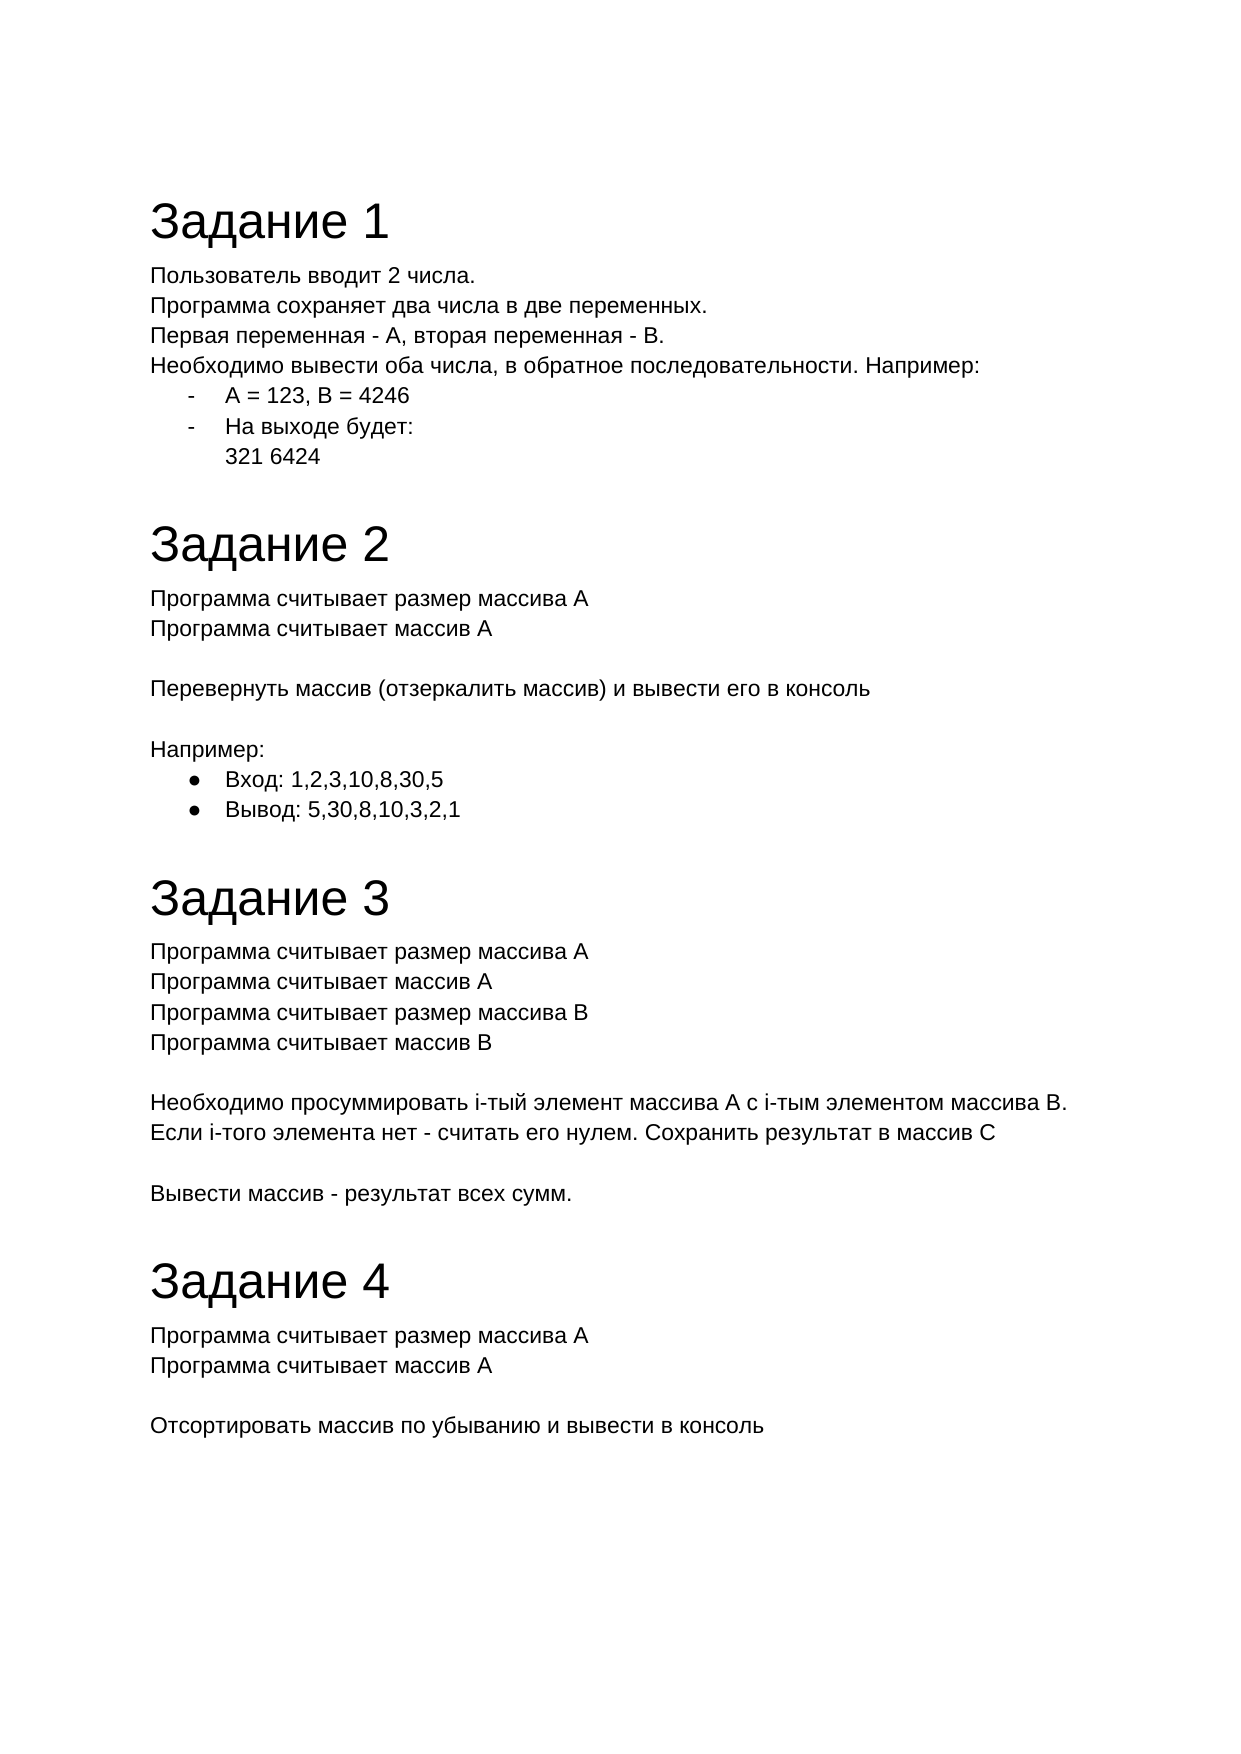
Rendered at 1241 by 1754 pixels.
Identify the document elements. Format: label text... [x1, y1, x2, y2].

list A = 123, B = 4246 [187, 382, 1090, 409]
subtitle Задание 1 [150, 192, 1090, 249]
text 321 6424 [225, 443, 1090, 469]
list На выходе будет: [187, 413, 1090, 439]
text Программа считывает размер массива А Программа считывает массив А Программа считывает размер массива B Программа считывает массив B Необходимо просуммировать i-тый элемент массива А с i-тым элементом массива B. Если i-того элемента нет - считать его нулем. Сохранить результат в массив C Вывести массив - результат всех сумм. [150, 938, 1090, 1206]
subtitle Задание 4 [150, 1252, 1090, 1309]
text Программа считывает размер массива А Программа считывает массив А Отсортировать массив по убыванию и вывести в консоль [150, 1322, 1090, 1439]
list Вход: 1,2,3,10,8,30,5 [187, 766, 1090, 792]
subtitle Задание 2 [150, 515, 1090, 572]
list Вывод: 5,30,8,10,3,2,1 [187, 796, 1090, 823]
subtitle Задание 3 [150, 868, 1090, 926]
text Пользователь вводит 2 числа. Программа сохраняет два числа в две переменных. Первая переменная - А, вторая переменная - B. Необходимо вывести оба числа, в обратное последовательности. Например: [150, 262, 1090, 379]
text Программа считывает размер массива А Программа считывает массив А Перевернуть массив (отзеркалить массив) и вывести его в консоль [150, 585, 1090, 702]
text Например: [150, 736, 1090, 762]
